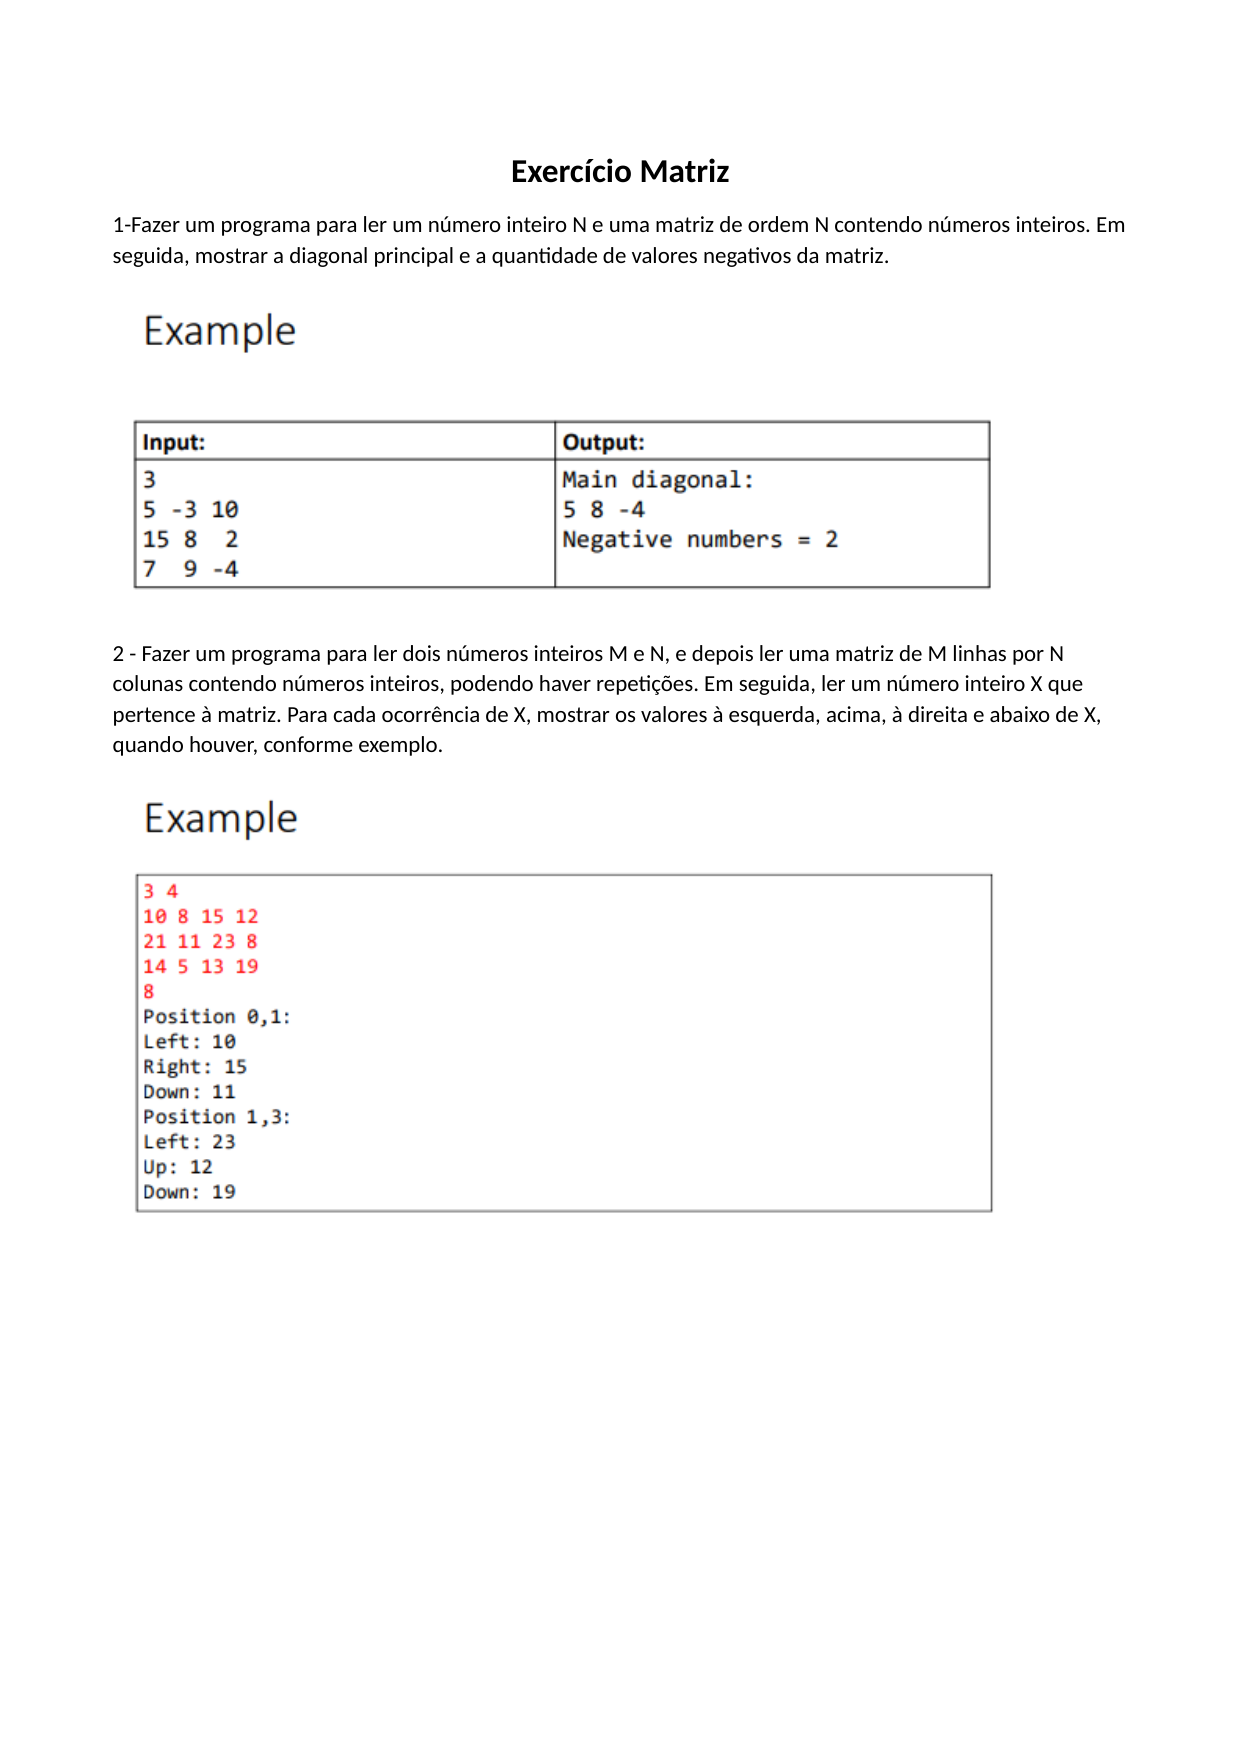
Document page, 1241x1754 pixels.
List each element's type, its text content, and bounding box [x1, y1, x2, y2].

text 2 - Fazer um programa para ler dois números inteiros M e N, e depois ler uma matriz de M linhas por N colunas contendo números inteiros, podendo haver repetições. Em seguida, ler um número inteiro X que pertence à matriz. Para cada ocorrência de X, mostrar os valores à esquerda, acima, à direita e abaixo de X, quando houver, conforme exemplo. [112, 639, 1128, 758]
text Exercício Matriz [112, 150, 1128, 191]
text 1-Fazer um programa para ler um número inteiro N e uma matriz de ordem N contendo números inteiros. Em seguida, mostrar a diagonal principal e a quantidade de valores negativos da matriz. [112, 211, 1128, 269]
picture [112, 287, 1030, 621]
picture [112, 776, 1038, 1241]
